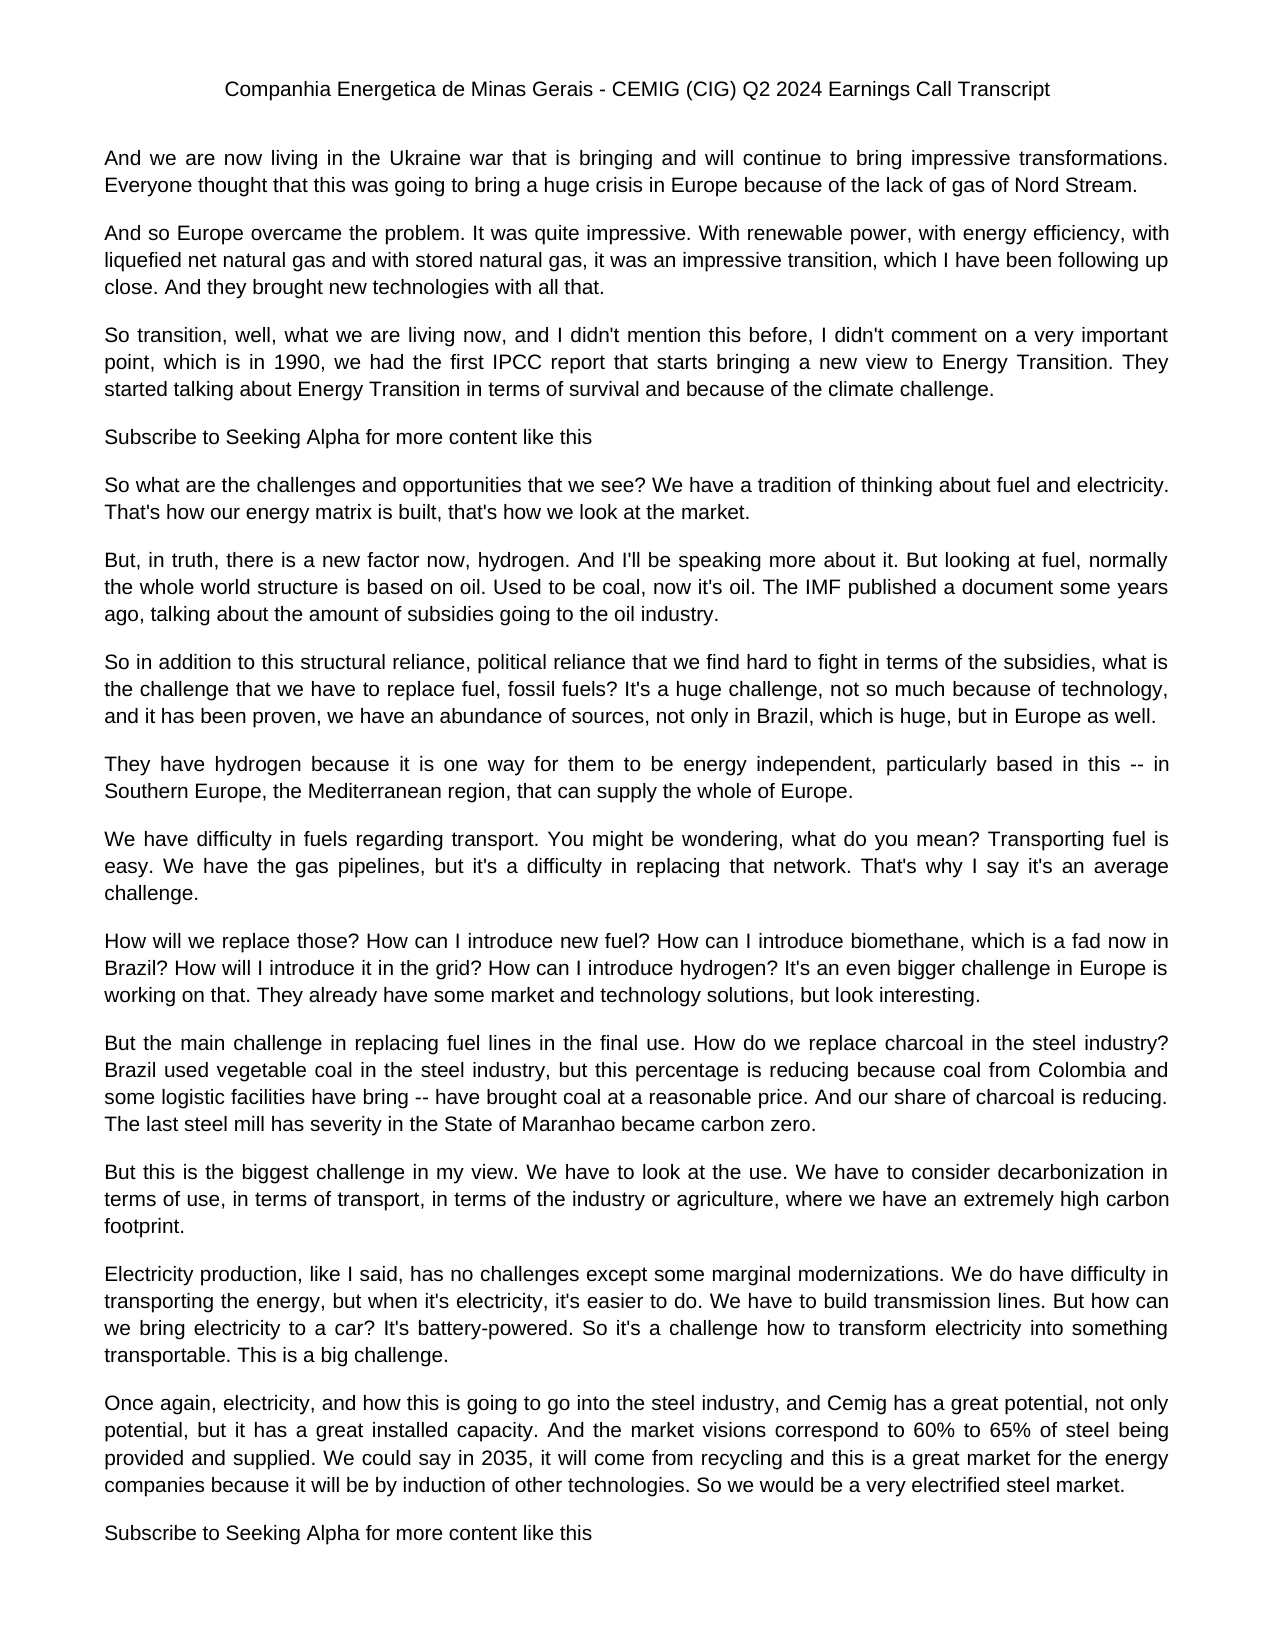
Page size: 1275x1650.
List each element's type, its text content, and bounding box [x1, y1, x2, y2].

text They have hydrogen because it is one way for them to be energy independent, particularly based in this -- in Southern Europe, the Mediterranean region, that can supply the whole of Europe. [104, 748, 1171, 803]
text Electricity production, like I said, has no challenges except some marginal modernizations. We do have difficulty in transporting the energy, but when it's electricity, it's easier to do. We have to build transmission lines. But how can we bring electricity to a car? It's battery-powered. So it's a challenge how to transform electricity into something transportable. This is a big challenge. [104, 1259, 1171, 1367]
text But the main challenge in replacing fuel lines in the final use. How do we replace charcoal in the steel industry? Brazil used vegetable coal in the steel industry, but this percentage is reducing because coal from Colombia and some logistic facilities have bring -- have brought coal at a reasonable price. And our share of charcoal is reducing. The last steel mill has severity in the State of Maranhao became carbon zero. [104, 1028, 1171, 1136]
text And so Europe overcame the problem. It was quite impressive. With renewable power, with energy efficiency, with liquefied net natural gas and with stored natural gas, it was an impressive transition, which I have been following up close. And they brought new technologies with all that. [104, 217, 1171, 298]
text We have difficulty in fuels regarding transport. You might be wondering, what do you mean? Transporting fuel is easy. We have the gas pipelines, but it's a difficulty in replacing that network. That's why I say it's an average challenge. [104, 823, 1171, 905]
text So in addition to this structural reliance, political reliance that we find hard to fight in terms of the subsidies, what is the challenge that we have to replace fuel, fossil fuels? It's a huge challenge, not so much because of technology, and it has been proven, we have an abundance of sources, not only in Brazil, which is huge, but in Europe as well. [104, 646, 1171, 728]
text Subscribe to Seeking Alpha for more content like this [104, 421, 1171, 448]
text Subscribe to Seeking Alpha for more content like this [104, 1517, 1171, 1544]
text And we are now living in the Ukraine war that is bringing and will continue to bring impressive transformations. Everyone thought that this was going to bring a huge crisis in Europe because of the lack of gas of Nord Stream. [104, 142, 1171, 196]
text How will we replace those? How can I introduce new fuel? How can I introduce biomethane, which is a fad now in Brazil? How will I introduce it in the grid? How can I introduce hydrogen? It's an even bigger challenge in Europe is working on that. They already have some market and technology solutions, but look interesting. [104, 926, 1171, 1007]
text So what are the challenges and opportunities that we see? We have a tradition of thinking about fuel and electricity. That's how our energy matrix is built, that's how we look at the market. [104, 469, 1171, 523]
text But, in truth, there is a new factor now, hydrogen. And I'll be speaking more about it. But looking at fuel, normally the whole world structure is based on oil. Used to be coal, now it's oil. The IMF published a document some years ago, talking about the amount of subsidies going to the oil industry. [104, 544, 1171, 626]
text So transition, well, what we are living now, and I didn't mention this before, I didn't comment on a very important point, which is in 1990, we had the first IPCC report that starts bringing a new view to Energy Transition. They started talking about Energy Transition in terms of survival and because of the climate challenge. [104, 319, 1171, 401]
text But this is the biggest challenge in my view. We have to look at the use. We have to consider decarbonization in terms of use, in terms of transport, in terms of the industry or agriculture, where we have an extremely high carbon footprint. [104, 1157, 1171, 1238]
text Once again, electricity, and how this is going to go into the steel industry, and Cemig has a great potential, not only potential, but it has a great installed capacity. And the market visions correspond to 60% to 65% of steel being provided and supplied. We could say in 2035, it will come from recycling and this is a great market for the energy companies because it will be by induction of other technologies. So we would be a very electrified steel market. [104, 1388, 1171, 1496]
